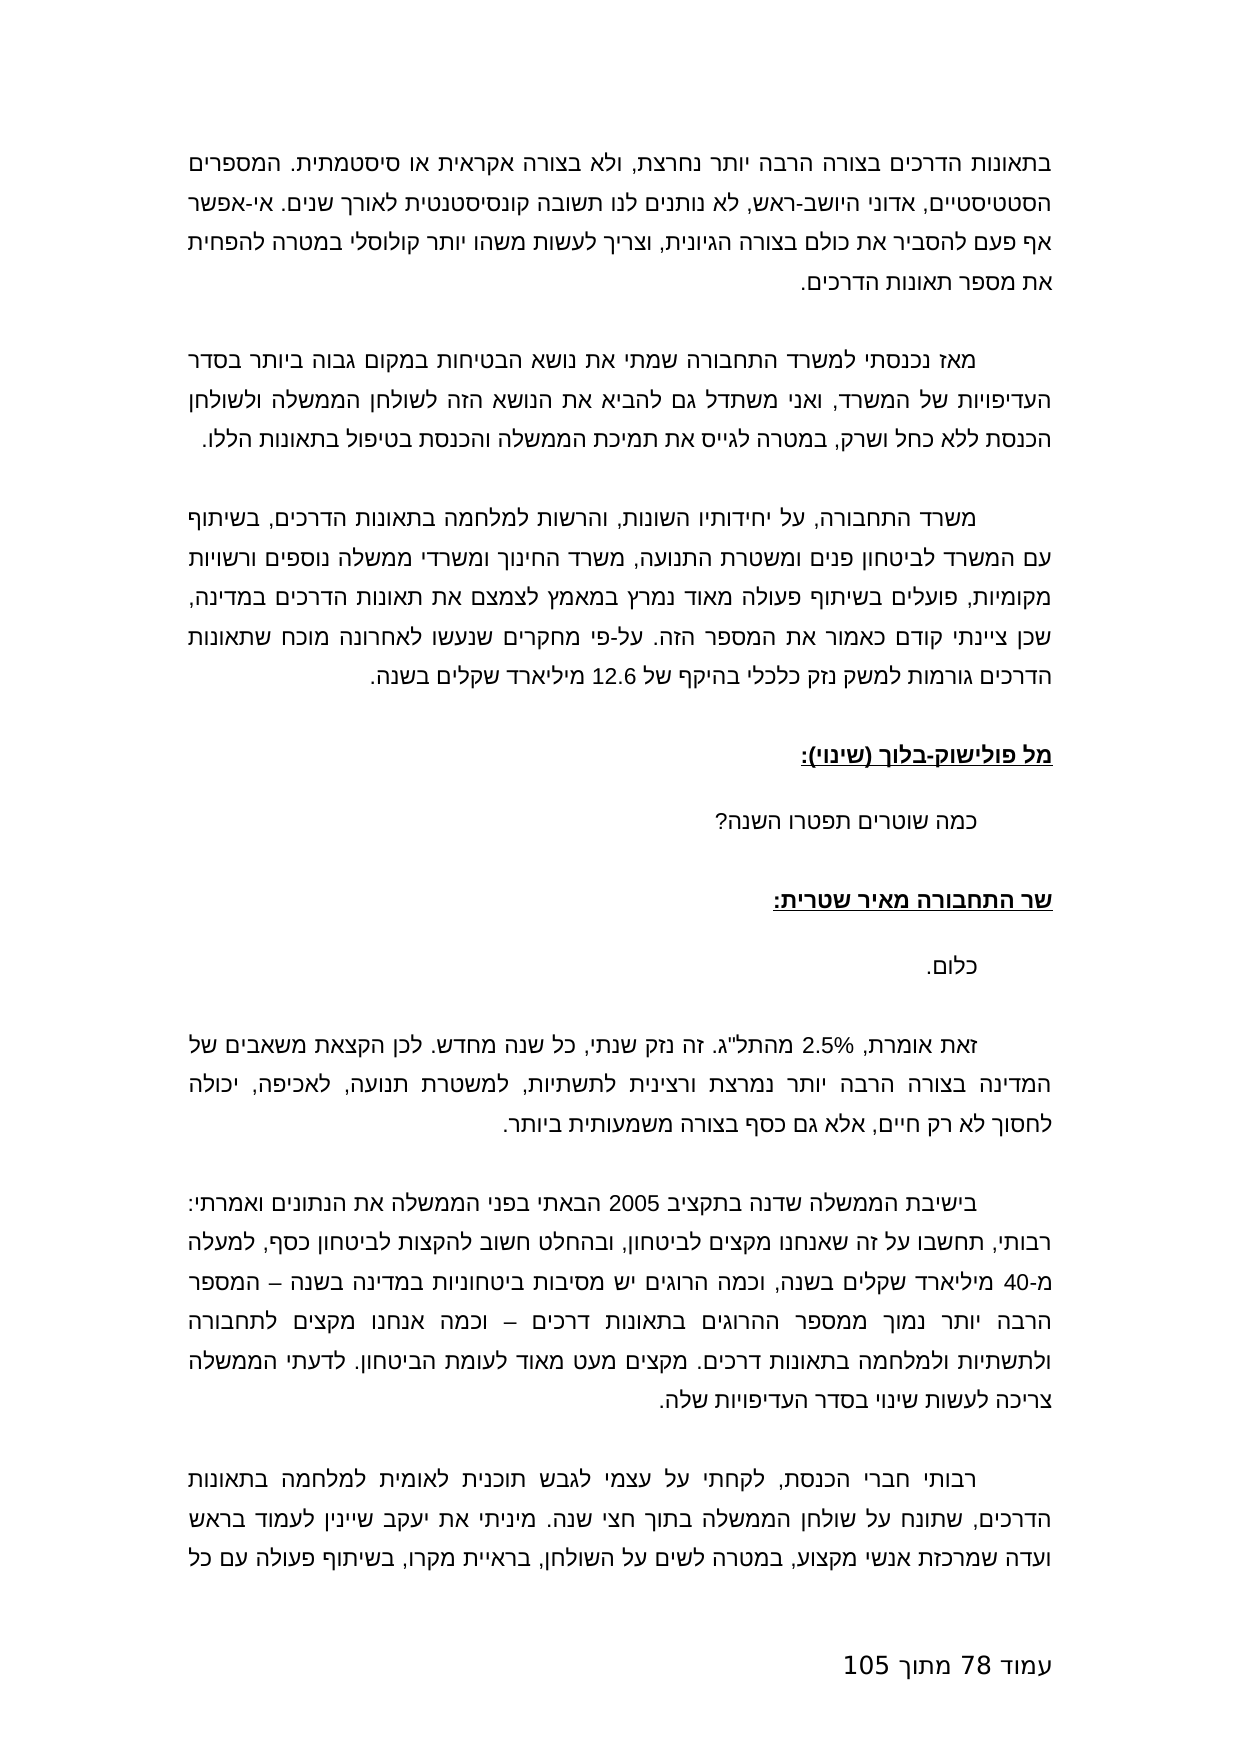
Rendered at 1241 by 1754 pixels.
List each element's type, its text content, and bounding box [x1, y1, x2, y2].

text כלום. [187, 953, 1053, 979]
text מל פולישוק-בלוך (שינוי): [187, 742, 1053, 768]
text מאז נכנסתי למשרד התחבורה שמתי את נושא הבטיחות במקום גבוה ביותר בסדר העדיפויות של המשרד, ואני משתדל גם להביא את הנושא הזה לשולחן הממשלה ולשולחן הכנסת ללא כחל ושרק, במטרה לגייס את תמיכת הממשלה והכנסת בטיפול בתאונות הללו. [187, 347, 1053, 453]
text שר התחבורה מאיר שטרית: [187, 887, 1053, 913]
text זאת אומרת, 2.5% מהתל"ג. זה נזק שנתי, כל שנה מחדש. לכן הקצאת משאבים של המדינה בצורה הרבה יותר נמרצת ורצינית לתשתיות, למשטרת תנועה, לאכיפה, יכולה לחסוך לא רק חיים, אלא גם כסף בצורה משמעותית ביותר. [187, 1032, 1053, 1137]
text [187, 150, 1053, 295]
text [187, 1466, 1053, 1571]
text משרד התחבורה, על יחידותיו השונות, והרשות למלחמה בתאונות הדרכים, בשיתוף עם המשרד לביטחון פנים ומשטרת התנועה, משרד החינוך ומשרדי ממשלה נוספים ורשויות מקומיות, פועלים בשיתוף פעולה מאוד נמרץ במאמץ לצמצם את תאונות הדרכים במדינה, שכן ציינתי קודם כאמור את המספר הזה. על-פי מחקרים שנעשו לאחרונה מוכח שתאונות הדרכים גורמות למשק נזק כלכלי בהיקף של 12.6 מיליארד שקלים בשנה. [187, 505, 1053, 689]
text בישיבת הממשלה שדנה בתקציב 2005 הבאתי בפני הממשלה את הנתונים ואמרתי: רבותי, תחשבו על זה שאנחנו מקצים לביטחון, ובהחלט חשוב להקצות לביטחון כסף, למעלה מ-40 מיליארד שקלים בשנה, וכמה הרוגים יש מסיבות ביטחוניות במדינה בשנה – המספר הרבה יותר נמוך ממספר ההרוגים בתאונות דרכים – וכמה אנחנו מקצים לתחבורה ולתשתיות ולמלחמה בתאונות דרכים. מקצים מעט מאוד לעומת הביטחון. לדעתי הממשלה צריכה לעשות שינוי בסדר העדיפויות שלה. [187, 1190, 1053, 1413]
text כמה שוטרים תפטרו השנה? [187, 808, 1053, 834]
